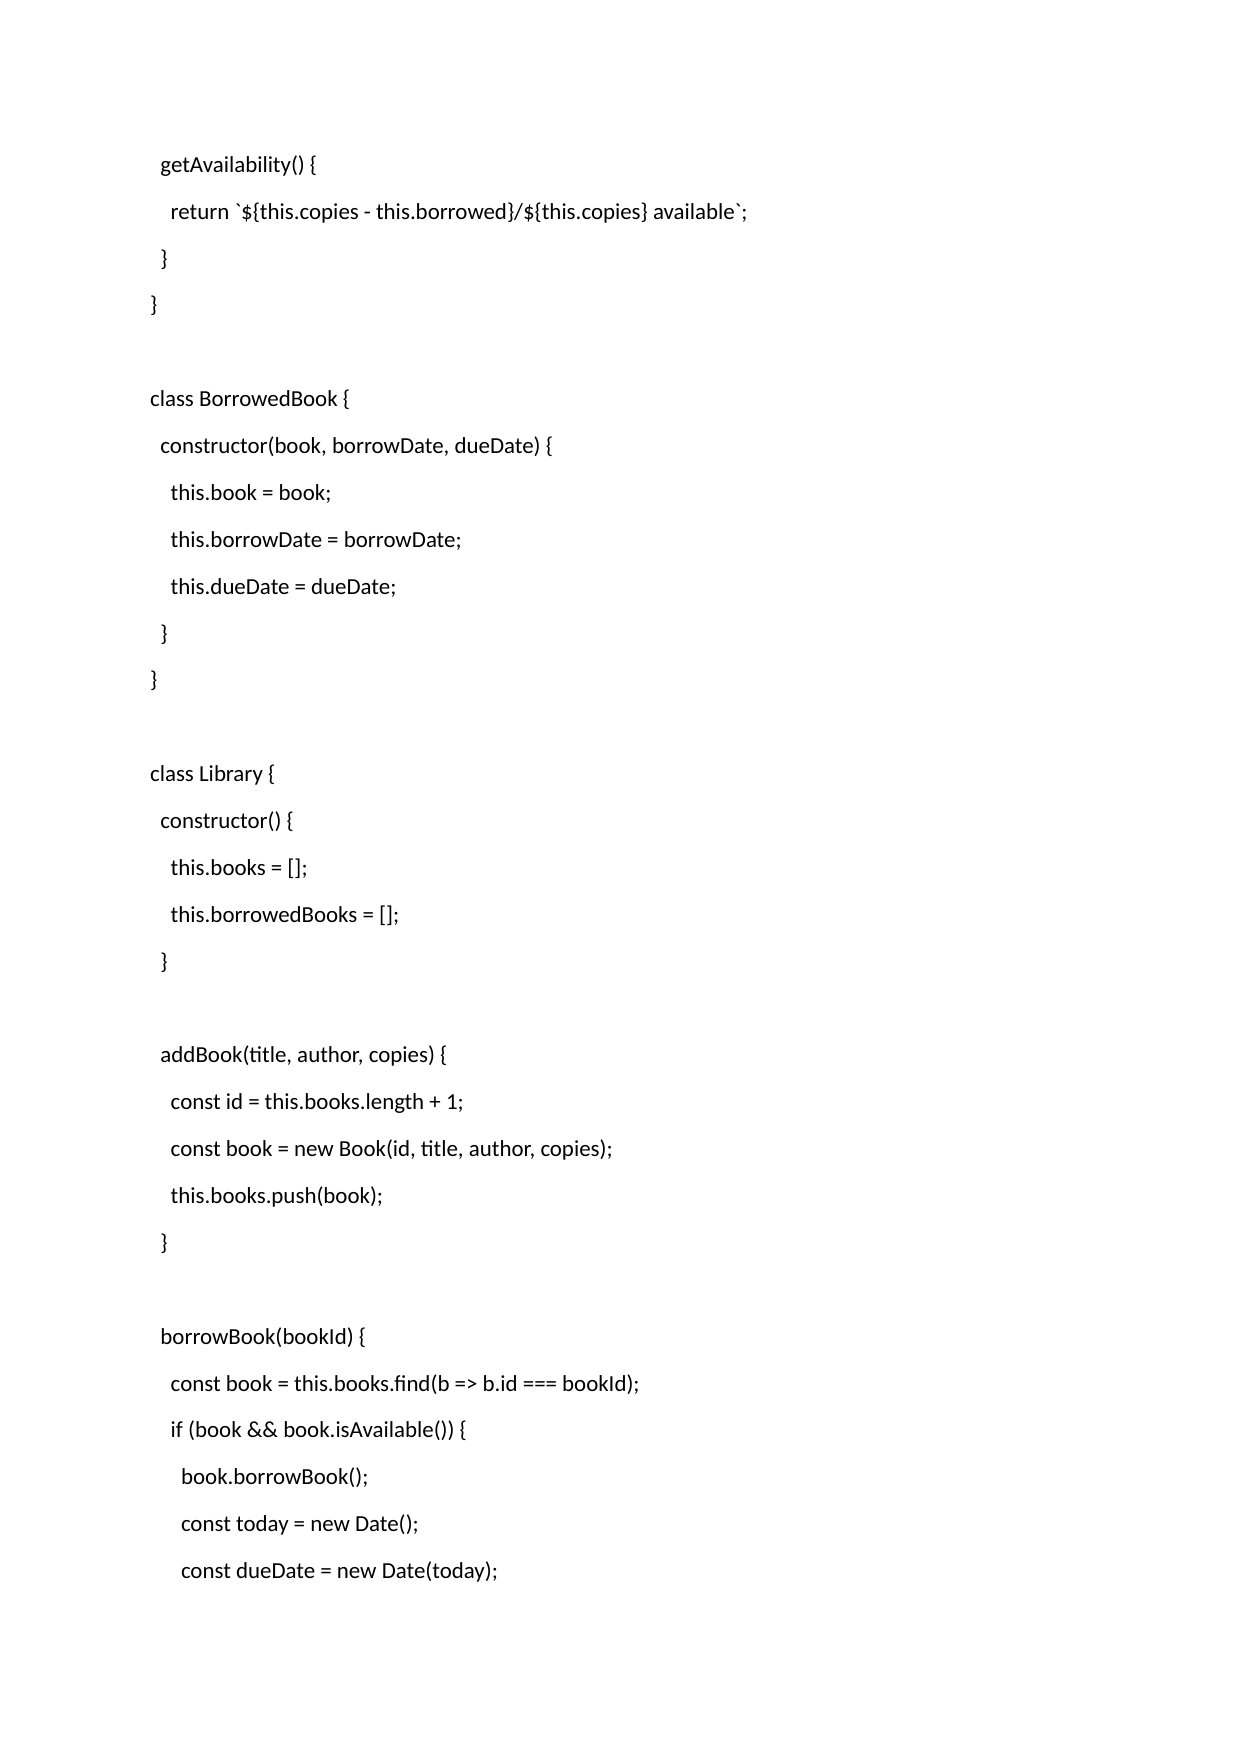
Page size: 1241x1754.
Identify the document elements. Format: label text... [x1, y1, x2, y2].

text this.borrowedBooks = []; [150, 900, 1090, 928]
text } [150, 291, 1090, 319]
text const today = new Date(); [150, 1509, 1090, 1537]
text } [150, 1228, 1090, 1256]
text this.books = []; [150, 853, 1090, 881]
text this.dueDate = dueDate; [150, 572, 1090, 600]
text this.borrowDate = borrowDate; [150, 525, 1090, 553]
text if (book && book.isAvailable()) { [150, 1416, 1090, 1444]
text class Library { [150, 759, 1090, 787]
text const dueDate = new Date(today); [150, 1556, 1090, 1584]
text } [150, 666, 1090, 694]
text const book = new Book(id, title, author, copies); [150, 1134, 1090, 1162]
text this.book = book; [150, 478, 1090, 506]
text getAvailability() { [150, 150, 1090, 178]
text class BorrowedBook { [150, 384, 1090, 412]
text const id = this.books.length + 1; [150, 1087, 1090, 1116]
text book.borrowBook(); [150, 1462, 1090, 1491]
text return `${this.copies - this.borrowed}/${this.copies} available`; [150, 197, 1090, 225]
text constructor() { [150, 806, 1090, 834]
text this.books.push(book); [150, 1181, 1090, 1209]
text const book = this.books.find(b => b.id === bookId); [150, 1369, 1090, 1397]
text } [150, 619, 1090, 647]
text addBook(title, author, copies) { [150, 1041, 1090, 1069]
text constructor(book, borrowDate, dueDate) { [150, 431, 1090, 459]
text } [150, 244, 1090, 272]
text } [150, 947, 1090, 975]
text borrowBook(bookId) { [150, 1322, 1090, 1350]
